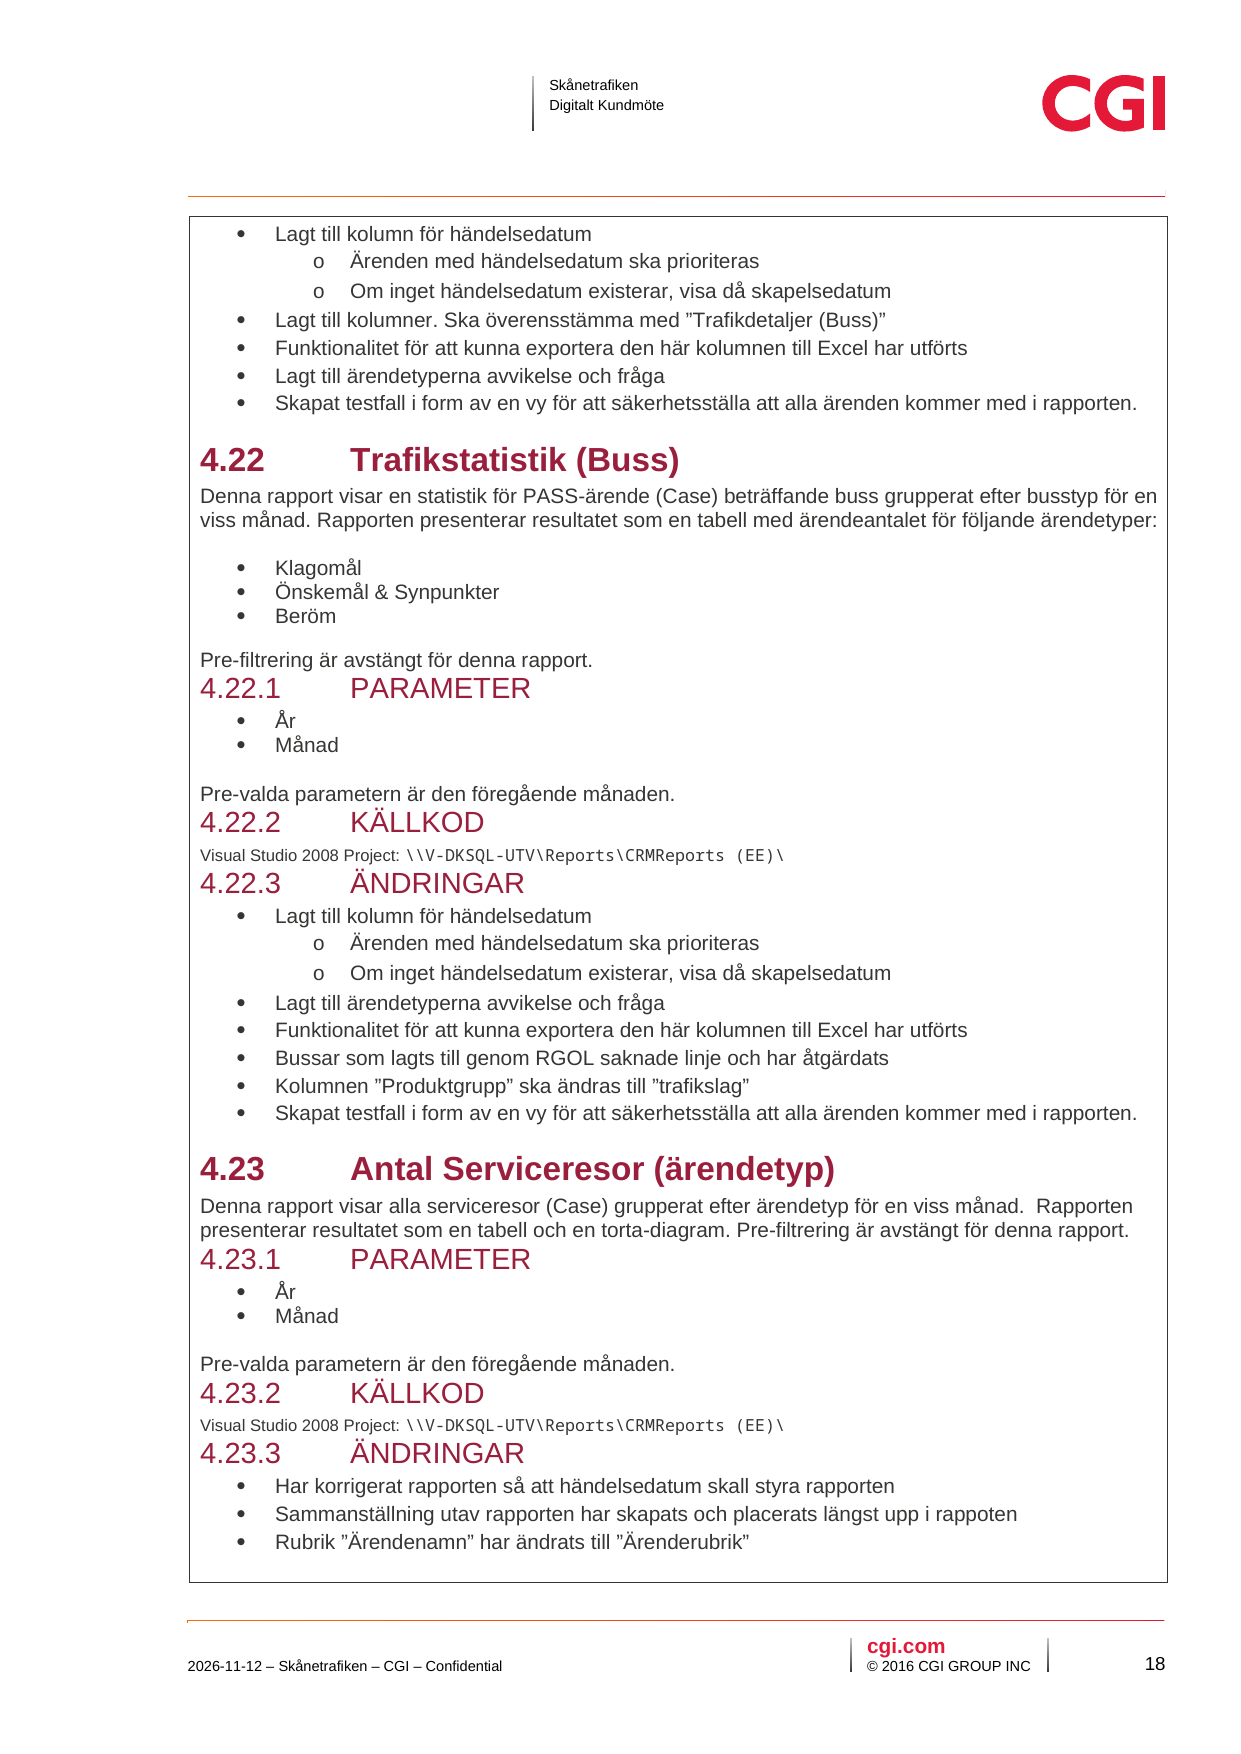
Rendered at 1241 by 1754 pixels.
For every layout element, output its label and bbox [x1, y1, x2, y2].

table_cell [190, 217, 1167, 1582]
